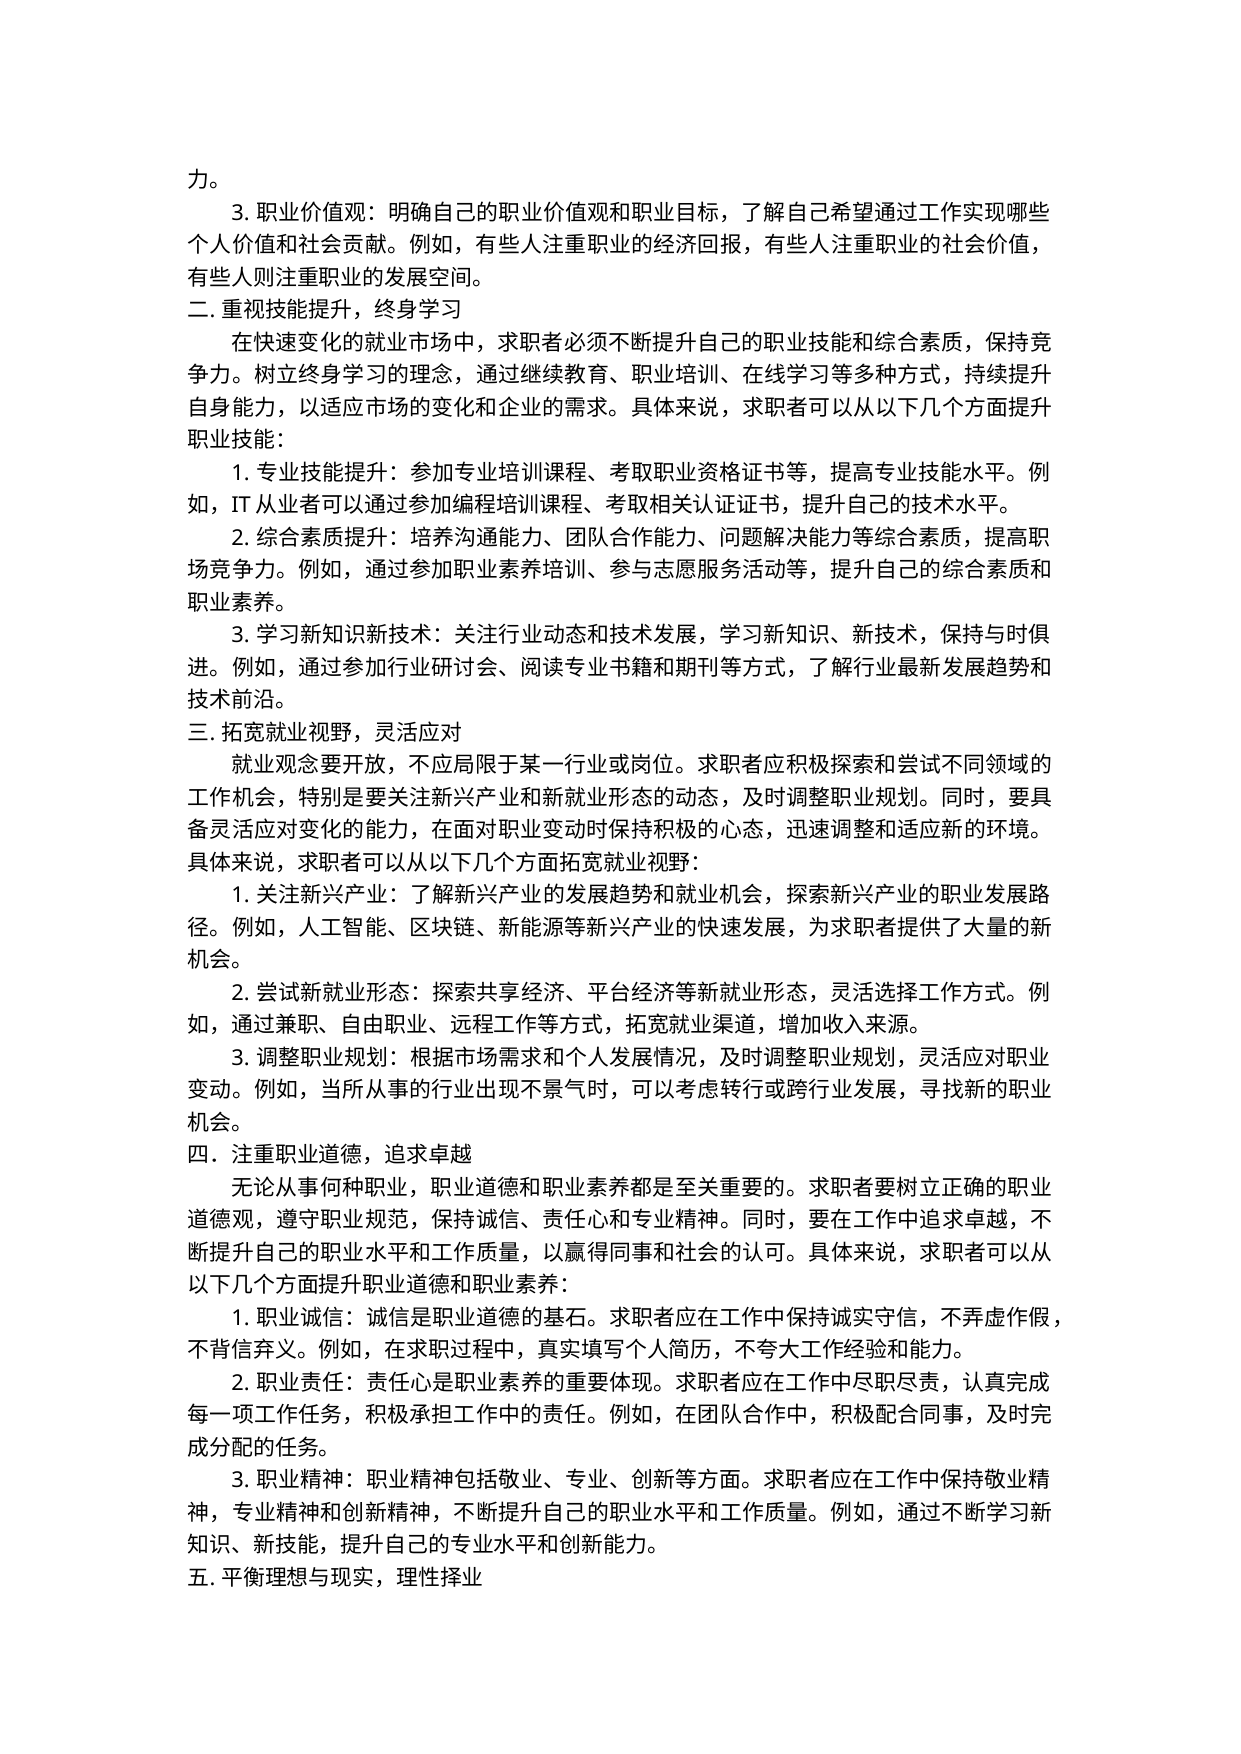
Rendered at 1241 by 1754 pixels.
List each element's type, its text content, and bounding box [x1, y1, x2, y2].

text 四．注重职业道德，追求卓越 [187, 1137, 1053, 1169]
text 1. 关注新兴产业：了解新兴产业的发展趋势和就业机会，探索新兴产业的职业发展路径。例如，人工智能、区块链、新能源等新兴产业的快速发展，为求职者提供了大量的新机会。 [187, 877, 1053, 974]
text 2. 尝试新就业形态：探索共享经济、平台经济等新就业形态，灵活选择工作方式。例如，通过兼职、自由职业、远程工作等方式，拓宽就业渠道，增加收入来源。 [187, 974, 1053, 1039]
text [187, 162, 1053, 194]
text 1. 职业诚信：诚信是职业道德的基石。求职者应在工作中保持诚实守信，不弄虚作假，不背信弃义。例如，在求职过程中，真实填写个人简历，不夸大工作经验和能力。 [187, 1299, 1053, 1364]
text 就业观念要开放，不应局限于某一行业或岗位。求职者应积极探索和尝试不同领域的工作机会，特别是要关注新兴产业和新就业形态的动态，及时调整职业规划。同时，要具备灵活应对变化的能力，在面对职业变动时保持积极的心态，迅速调整和适应新的环境。具体来说，求职者可以从以下几个方面拓宽就业视野： [187, 747, 1053, 877]
text 3. 学习新知识新技术：关注行业动态和技术发展，学习新知识、新技术，保持与时俱进。例如，通过参加行业研讨会、阅读专业书籍和期刊等方式，了解行业最新发展趋势和技术前沿。 [187, 617, 1053, 714]
text 五. 平衡理想与现实，理性择业 [187, 1559, 1053, 1592]
text 1. 专业技能提升：参加专业培训课程、考取职业资格证书等，提高专业技能水平。例如，IT从业者可以通过参加编程培训课程、考取相关认证证书，提升自己的技术水平。 [187, 454, 1053, 519]
text 2. 综合素质提升：培养沟通能力、团队合作能力、问题解决能力等综合素质，提高职场竞争力。例如，通过参加职业素养培训、参与志愿服务活动等，提升自己的综合素质和职业素养。 [187, 519, 1053, 617]
text 3. 职业精神：职业精神包括敬业、专业、创新等方面。求职者应在工作中保持敬业精神，专业精神和创新精神，不断提升自己的职业水平和工作质量。例如，通过不断学习新知识、新技能，提升自己的专业水平和创新能力。 [187, 1462, 1053, 1559]
text 在快速变化的就业市场中，求职者必须不断提升自己的职业技能和综合素质，保持竞争力。树立终身学习的理念，通过继续教育、职业培训、在线学习等多种方式，持续提升自身能力，以适应市场的变化和企业的需求。具体来说，求职者可以从以下几个方面提升职业技能： [187, 324, 1053, 454]
text 无论从事何种职业，职业道德和职业素养都是至关重要的。求职者要树立正确的职业道德观，遵守职业规范，保持诚信、责任心和专业精神。同时，要在工作中追求卓越，不断提升自己的职业水平和工作质量，以赢得同事和社会的认可。具体来说，求职者可以从以下几个方面提升职业道德和职业素养： [187, 1169, 1053, 1299]
text 3. 调整职业规划：根据市场需求和个人发展情况，及时调整职业规划，灵活应对职业变动。例如，当所从事的行业出现不景气时，可以考虑转行或跨行业发展，寻找新的职业机会。 [187, 1039, 1053, 1137]
text 二. 重视技能提升，终身学习 [187, 292, 1053, 324]
text 三. 拓宽就业视野，灵活应对 [187, 714, 1053, 747]
text 3. 职业价值观：明确自己的职业价值观和职业目标，了解自己希望通过工作实现哪些个人价值和社会贡献。例如，有些人注重职业的经济回报，有些人注重职业的社会价值，有些人则注重职业的发展空间。 [187, 194, 1053, 292]
text 2. 职业责任：责任心是职业素养的重要体现。求职者应在工作中尽职尽责，认真完成每一项工作任务，积极承担工作中的责任。例如，在团队合作中，积极配合同事，及时完成分配的任务。 [187, 1364, 1053, 1462]
